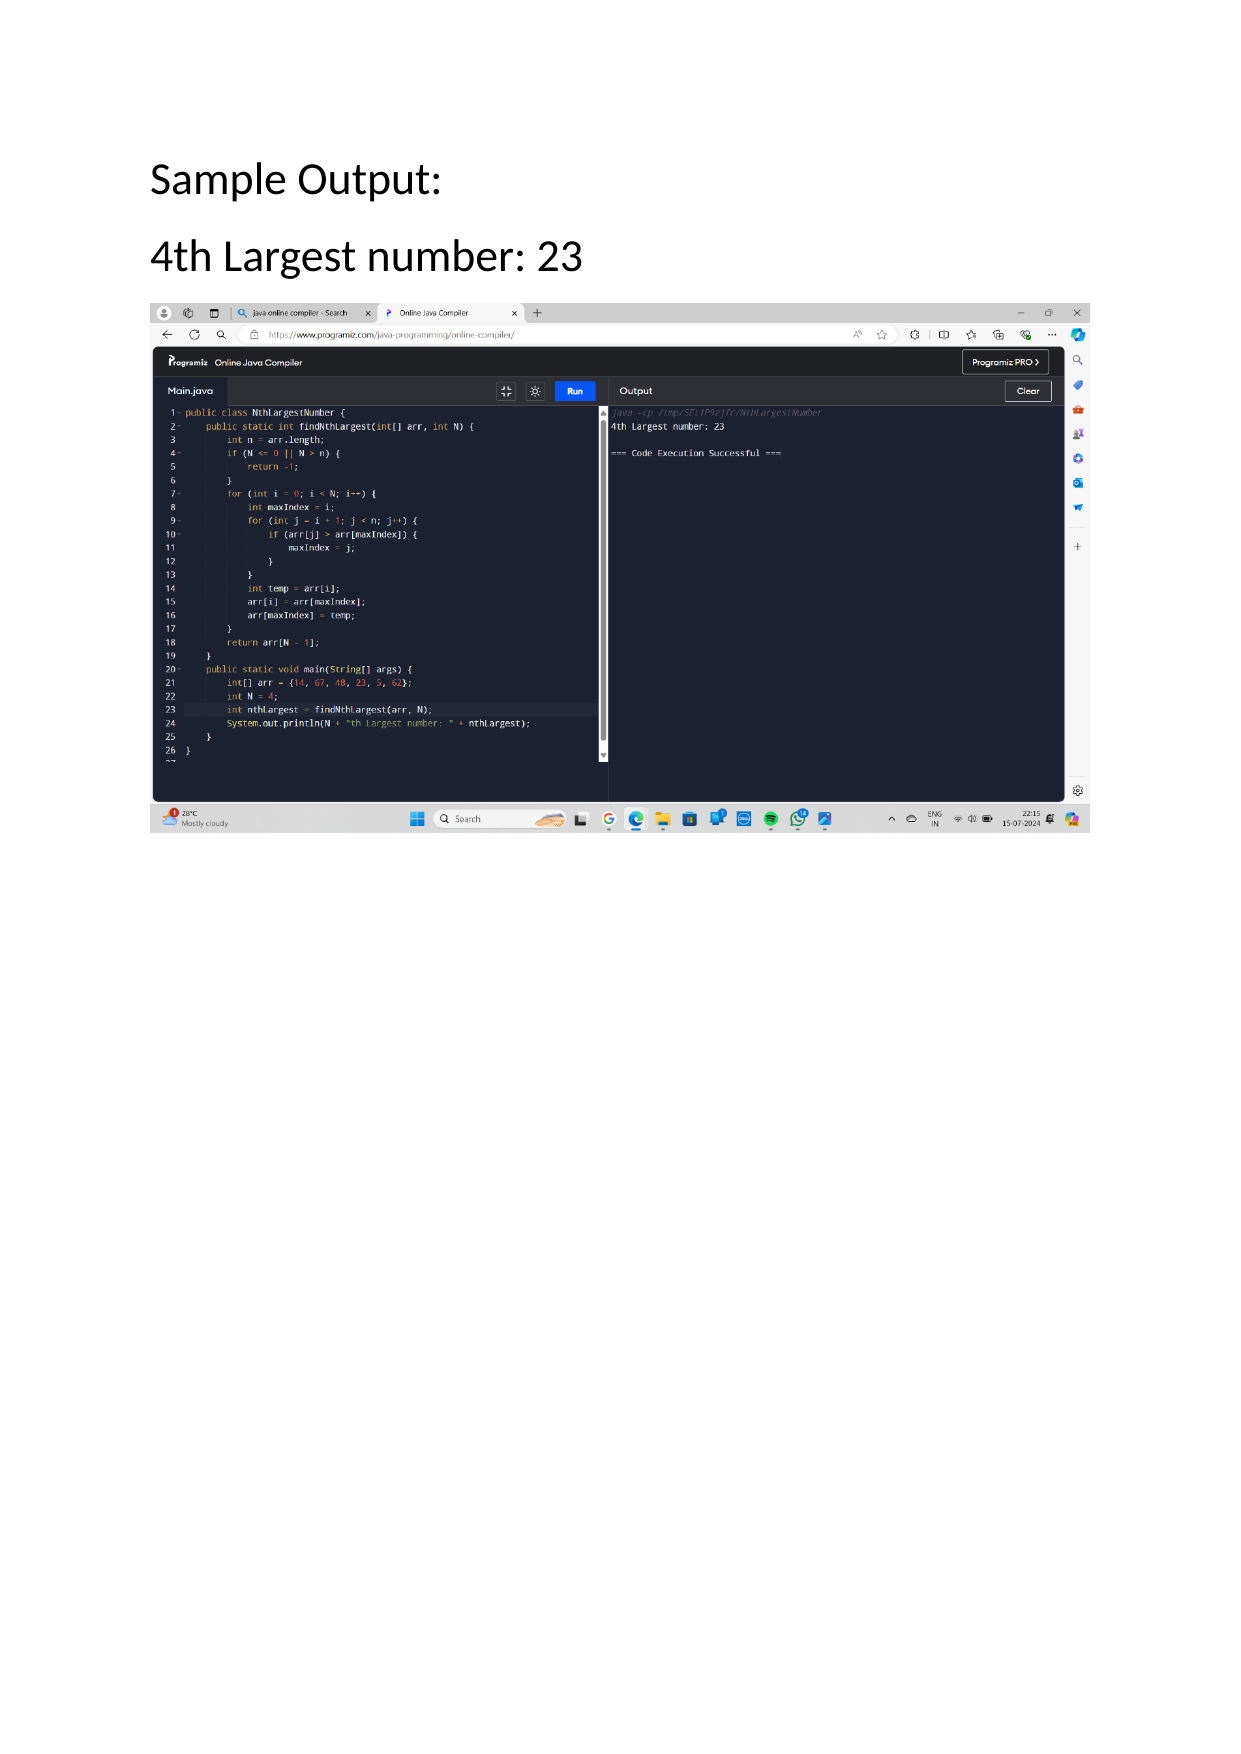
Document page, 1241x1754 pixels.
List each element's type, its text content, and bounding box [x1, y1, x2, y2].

text 4th Largest number: 23 [150, 227, 1090, 283]
text Sample Output: [150, 150, 1090, 206]
picture [150, 303, 1091, 833]
